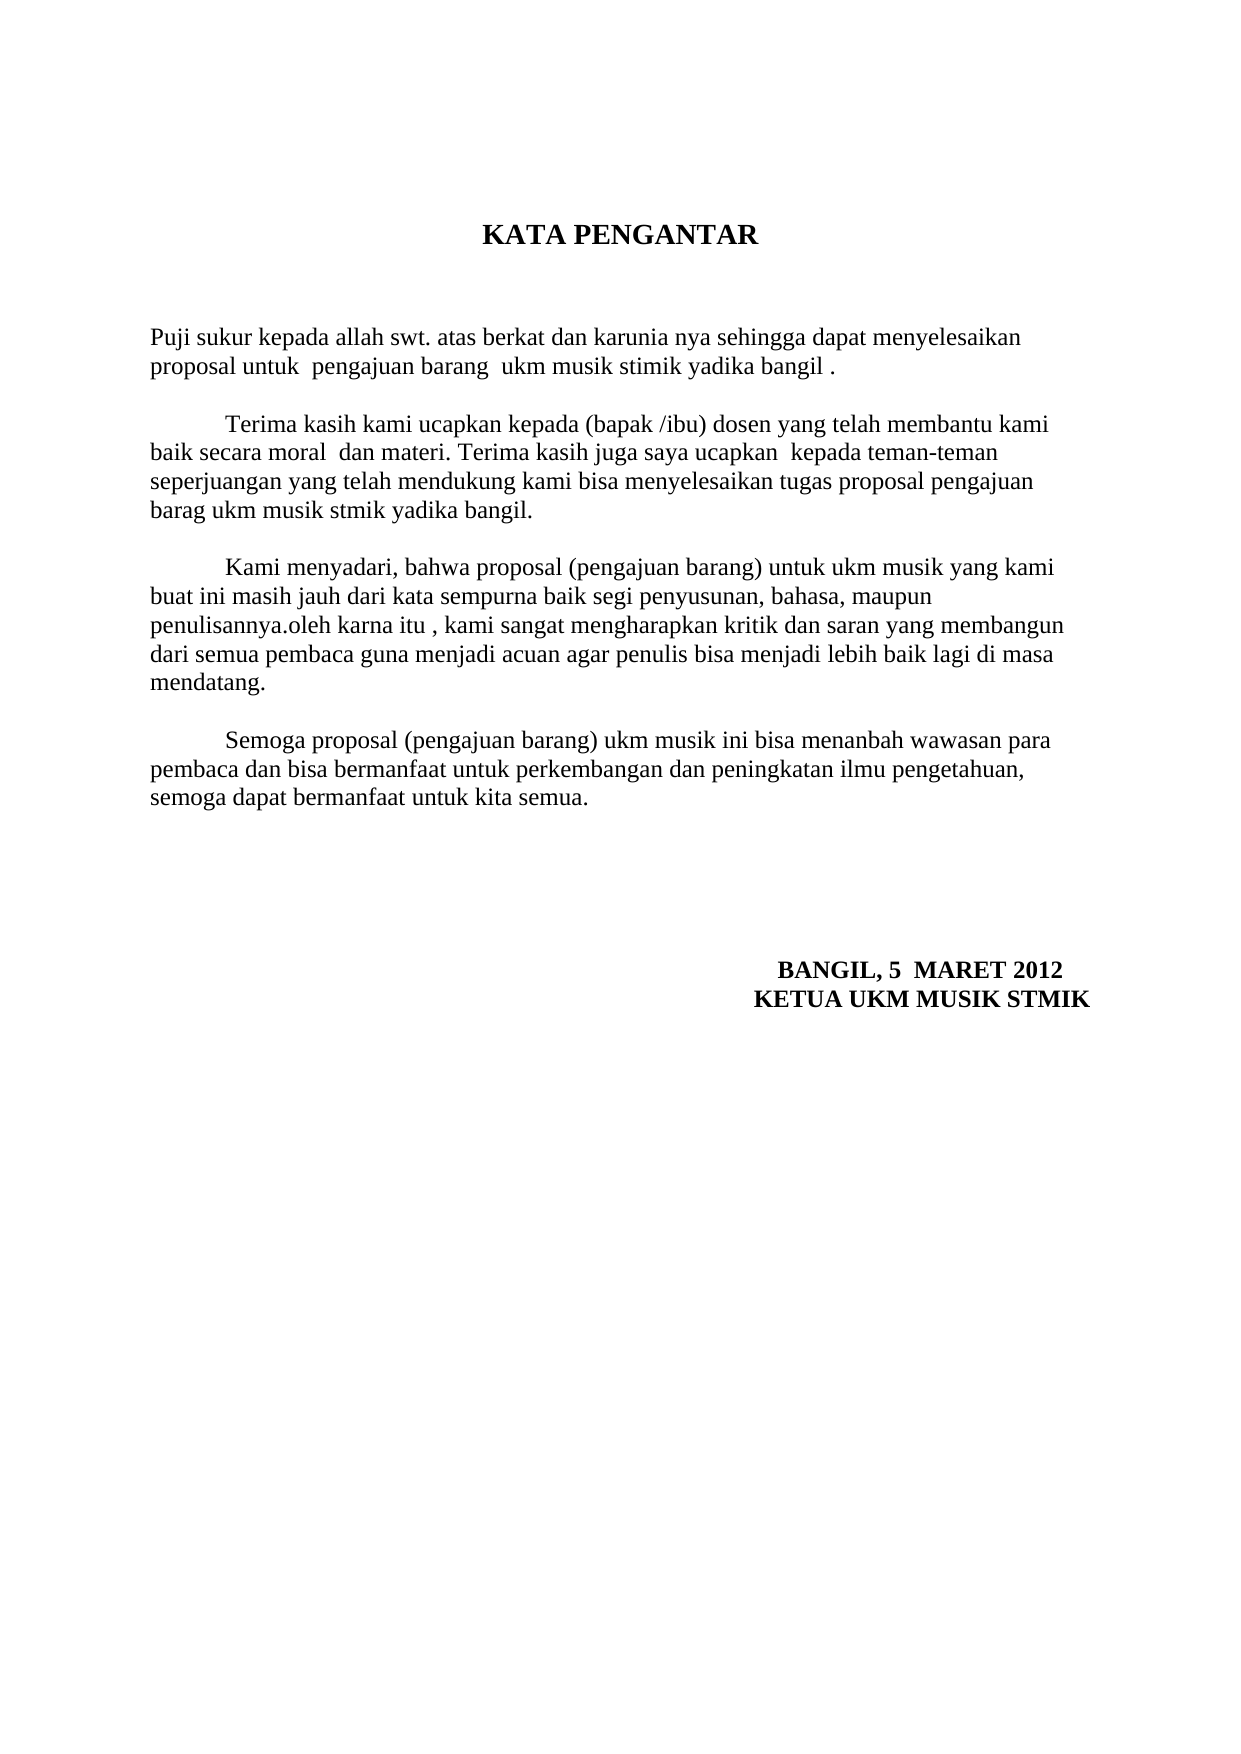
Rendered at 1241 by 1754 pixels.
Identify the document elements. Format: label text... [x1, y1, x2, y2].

text Terima kasih kami ucapkan kepada (bapak /ibu) dosen yang telah membantu kami baik secara moral dan materi. Terima kasih juga saya ucapkan kepada teman-teman seperjuangan yang telah mendukung kami bisa menyelesaikan tugas proposal pengajuan barag ukm musik stmik yadika bangil. [150, 409, 1090, 524]
text KETUA UKM MUSIK STMIK [150, 984, 1090, 1012]
text BANGIL, 5 MARET 2012 [675, 955, 1090, 984]
text Kami menyadari, bahwa proposal (pengajuan barang) untuk ukm musik yang kami buat ini masih jauh dari kata sempurna baik segi penyusunan, bahasa, maupun penulisannya.oleh karna itu , kami sangat mengharapkan kritik dan saran yang membangun dari semua pembaca guna menjadi acuan agar penulis bisa menjadi lebih baik lagi di masa mendatang. [150, 552, 1090, 696]
text Puji sukur kepada allah swt. atas berkat dan karunia nya sehingga dapat menyelesaikan proposal untuk pengajuan barang ukm musik stimik yadika bangil . [150, 322, 1090, 380]
text KATA PENGANTAR [150, 217, 1090, 251]
text Semoga proposal (pengajuan barang) ukm musik ini bisa menanbah wawasan para pembaca dan bisa bermanfaat untuk perkembangan dan peningkatan ilmu pengetahuan, semoga dapat bermanfaat untuk kita semua. [150, 725, 1090, 811]
